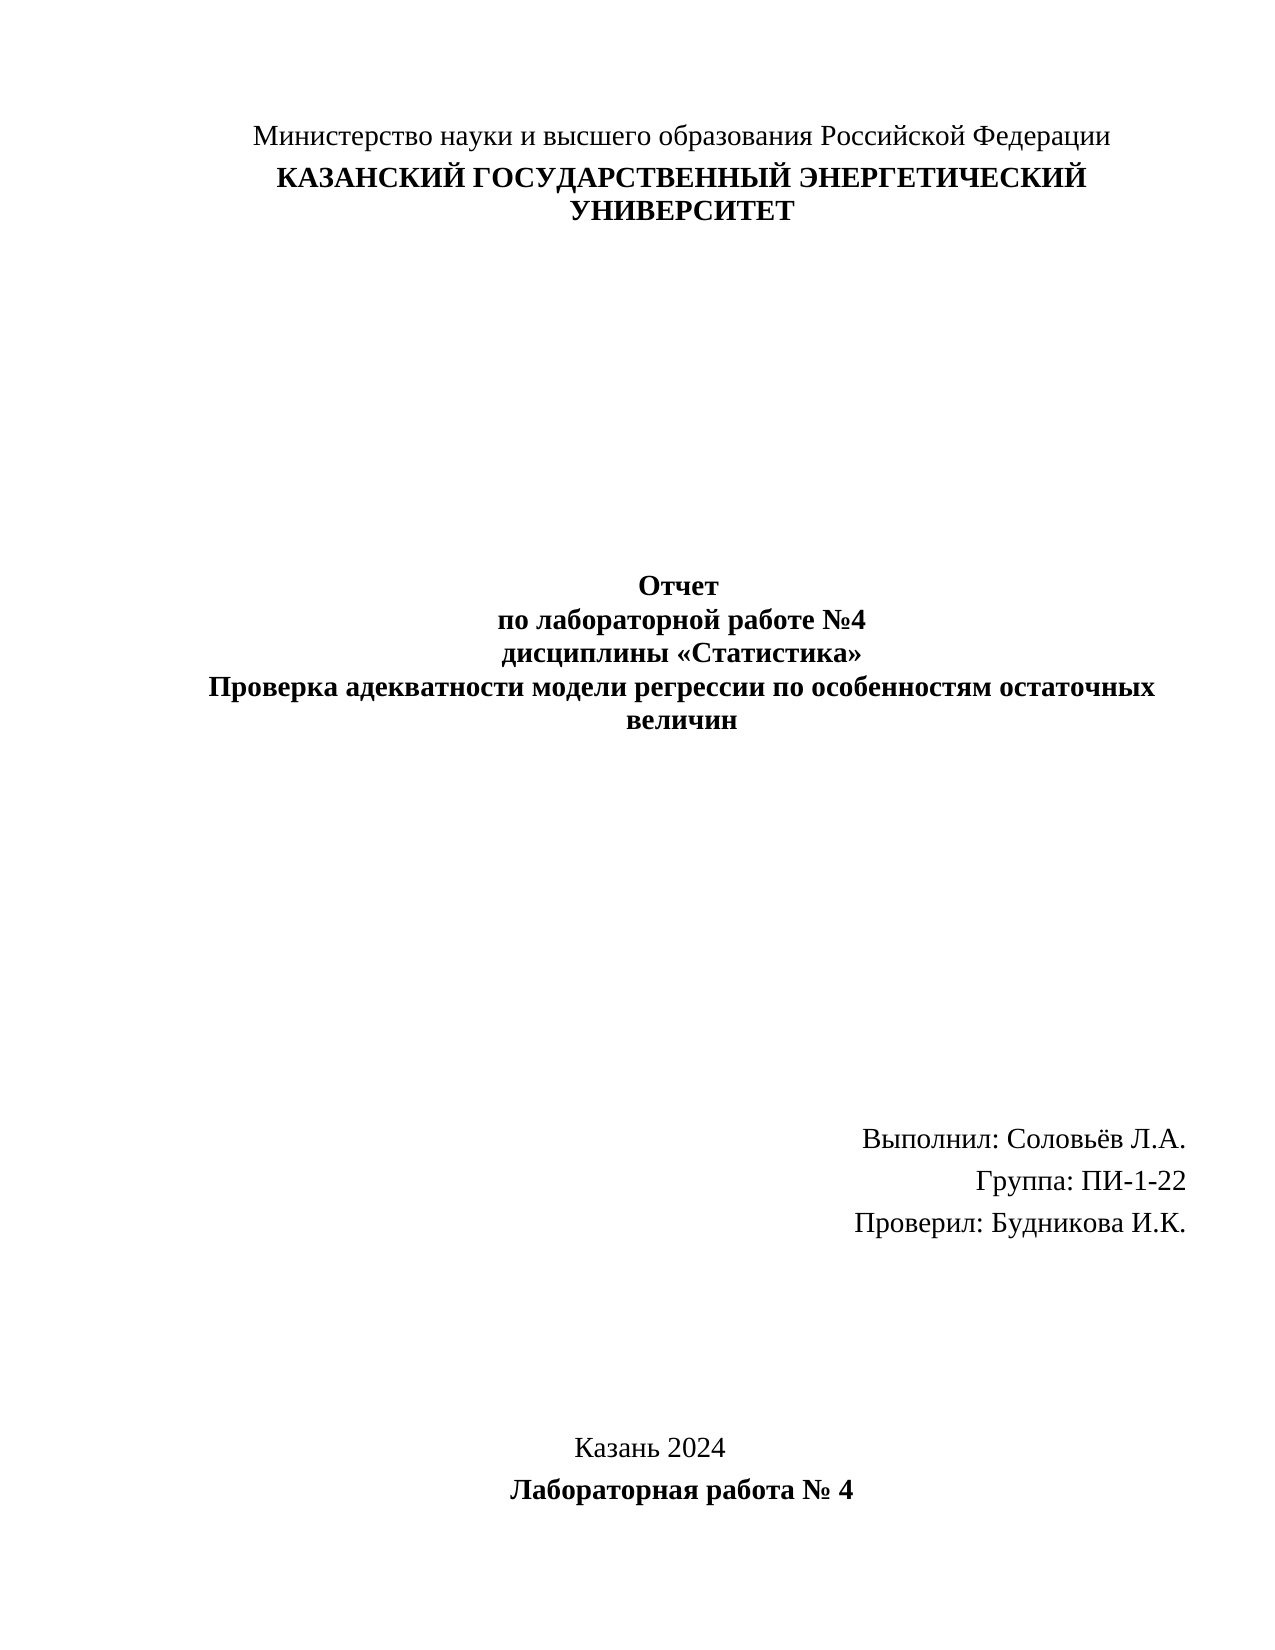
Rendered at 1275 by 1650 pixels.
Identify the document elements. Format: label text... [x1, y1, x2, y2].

text КАЗАНСКИЙ ГОСУДАРСТВЕННЫЙ ЭНЕРГЕТИЧЕСКИЙ УНИВЕРСИТЕТ [177, 160, 1186, 227]
text Группа: ПИ-1-22 [177, 1163, 1186, 1197]
text Министерство науки и высшего образования Российской Федерации [177, 118, 1186, 152]
text Выполнил: Соловьёв Л.А. [177, 1121, 1186, 1155]
text Казань 2024 [552, 1430, 1186, 1464]
text Лабораторная работа № 4 [177, 1472, 1186, 1506]
text Отчет по лабораторной работе №4 дисциплины «Статистика» Проверка адекватности модели регрессии по особенностям остаточных величин [177, 568, 1186, 736]
text Проверил: Будникова И.К. [177, 1205, 1186, 1238]
